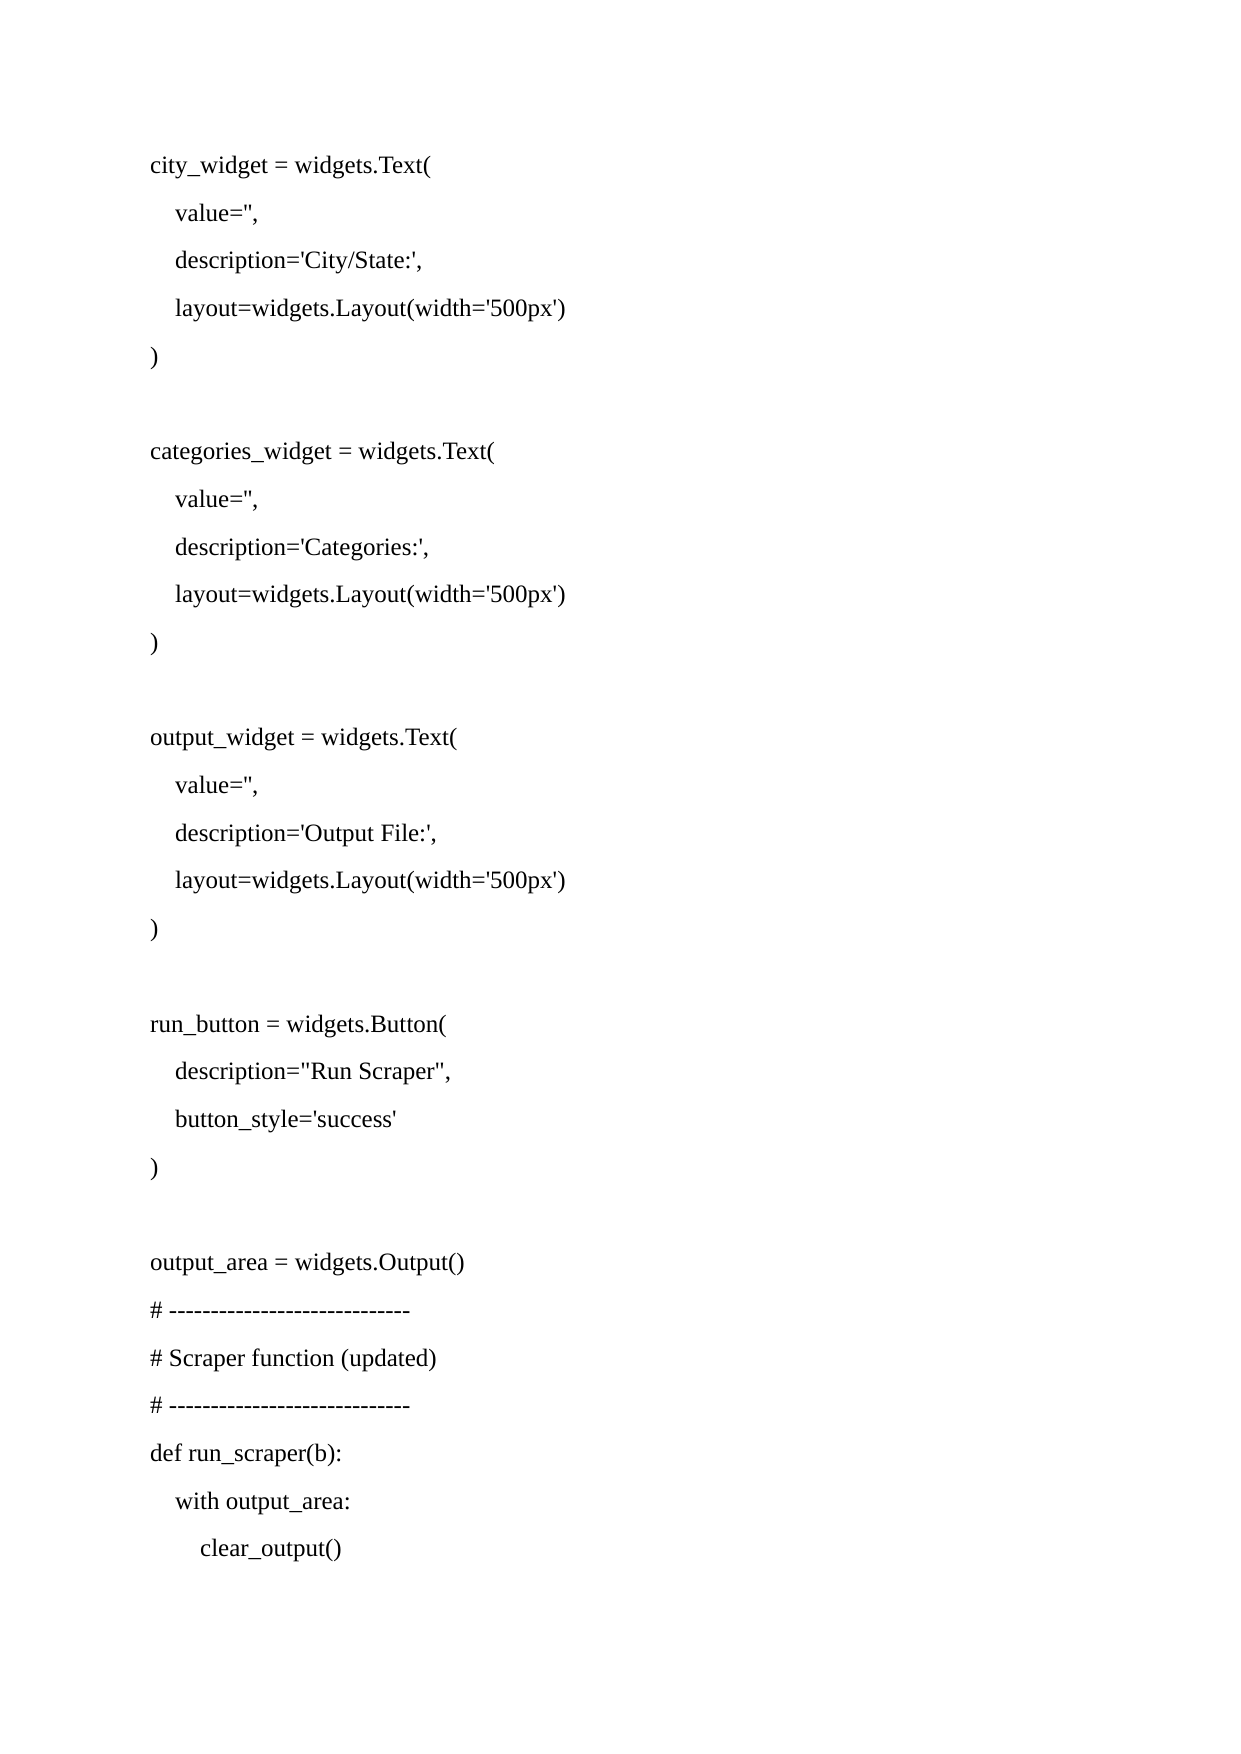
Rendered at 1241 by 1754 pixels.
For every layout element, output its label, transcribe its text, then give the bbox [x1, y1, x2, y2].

text ) [150, 1152, 1090, 1181]
text description='Output File:', [150, 818, 1090, 847]
text description='City/State:', [150, 245, 1090, 274]
text run_button = widgets.Button( [150, 1009, 1090, 1037]
text ) [150, 341, 1090, 369]
text output_widget = widgets.Text( [150, 722, 1090, 751]
text button_style='success' [150, 1104, 1090, 1133]
text ) [150, 913, 1090, 942]
text layout=widgets.Layout(width='500px') [150, 579, 1090, 608]
text value='', [150, 484, 1090, 513]
text # ----------------------------- [150, 1295, 1090, 1324]
text value='', [150, 198, 1090, 226]
text layout=widgets.Layout(width='500px') [150, 293, 1090, 322]
text value='', [150, 770, 1090, 799]
text description="Run Scraper", [150, 1056, 1090, 1085]
text layout=widgets.Layout(width='500px') [150, 866, 1090, 894]
text output_area = widgets.Output() [150, 1247, 1090, 1276]
text clear_output() [150, 1533, 1090, 1562]
text description='Categories:', [150, 532, 1090, 560]
text # ----------------------------- [150, 1390, 1090, 1419]
text def run_scraper(b): [150, 1438, 1090, 1467]
text categories_widget = widgets.Text( [150, 436, 1090, 465]
text city_widget = widgets.Text( [150, 150, 1090, 179]
text with output_area: [150, 1486, 1090, 1514]
text # Scraper function (updated) [150, 1343, 1090, 1371]
text ) [150, 627, 1090, 656]
